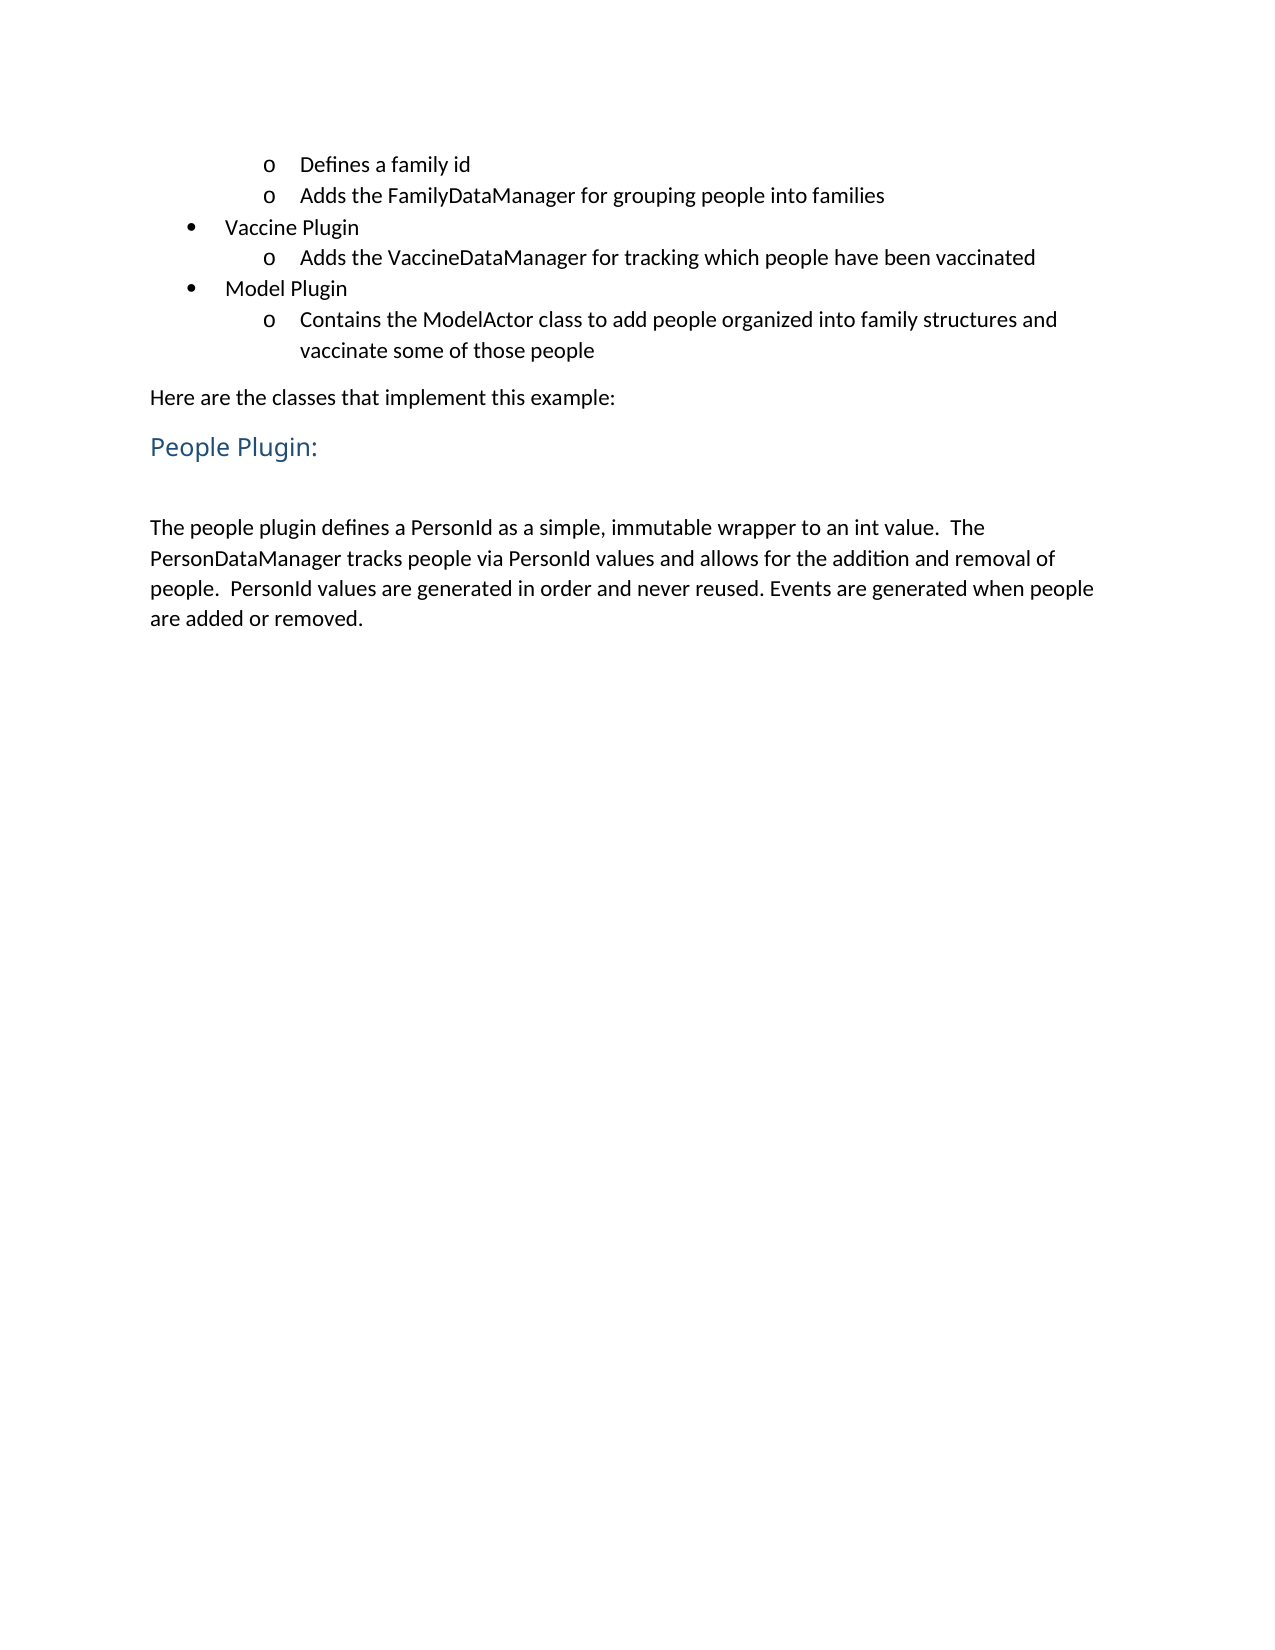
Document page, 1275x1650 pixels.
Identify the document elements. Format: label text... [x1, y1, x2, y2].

subtitle People Plugin: [150, 430, 1125, 464]
list Adds the FamilyDataManager for grouping people into families [262, 181, 1125, 211]
text Here are the classes that implement this example: [150, 383, 1125, 411]
list Vaccine Plugin [187, 213, 1125, 241]
list Defines a family id [262, 150, 1125, 179]
list Contains the ModelActor class to add people organized into family structures and vaccinate some of those people [262, 305, 1125, 364]
list Model Plugin [187, 274, 1125, 303]
text The people plugin defines a PersonId as a simple, immutable wrapper to an int value. The PersonDataManager tracks people via PersonId values and allows for the addition and removal of people. PersonId values are generated in order and never reused. Events are generated when people are added or removed. [150, 513, 1125, 632]
list Adds the VaccineDataManager for tracking which people have been vaccinated [262, 243, 1125, 272]
